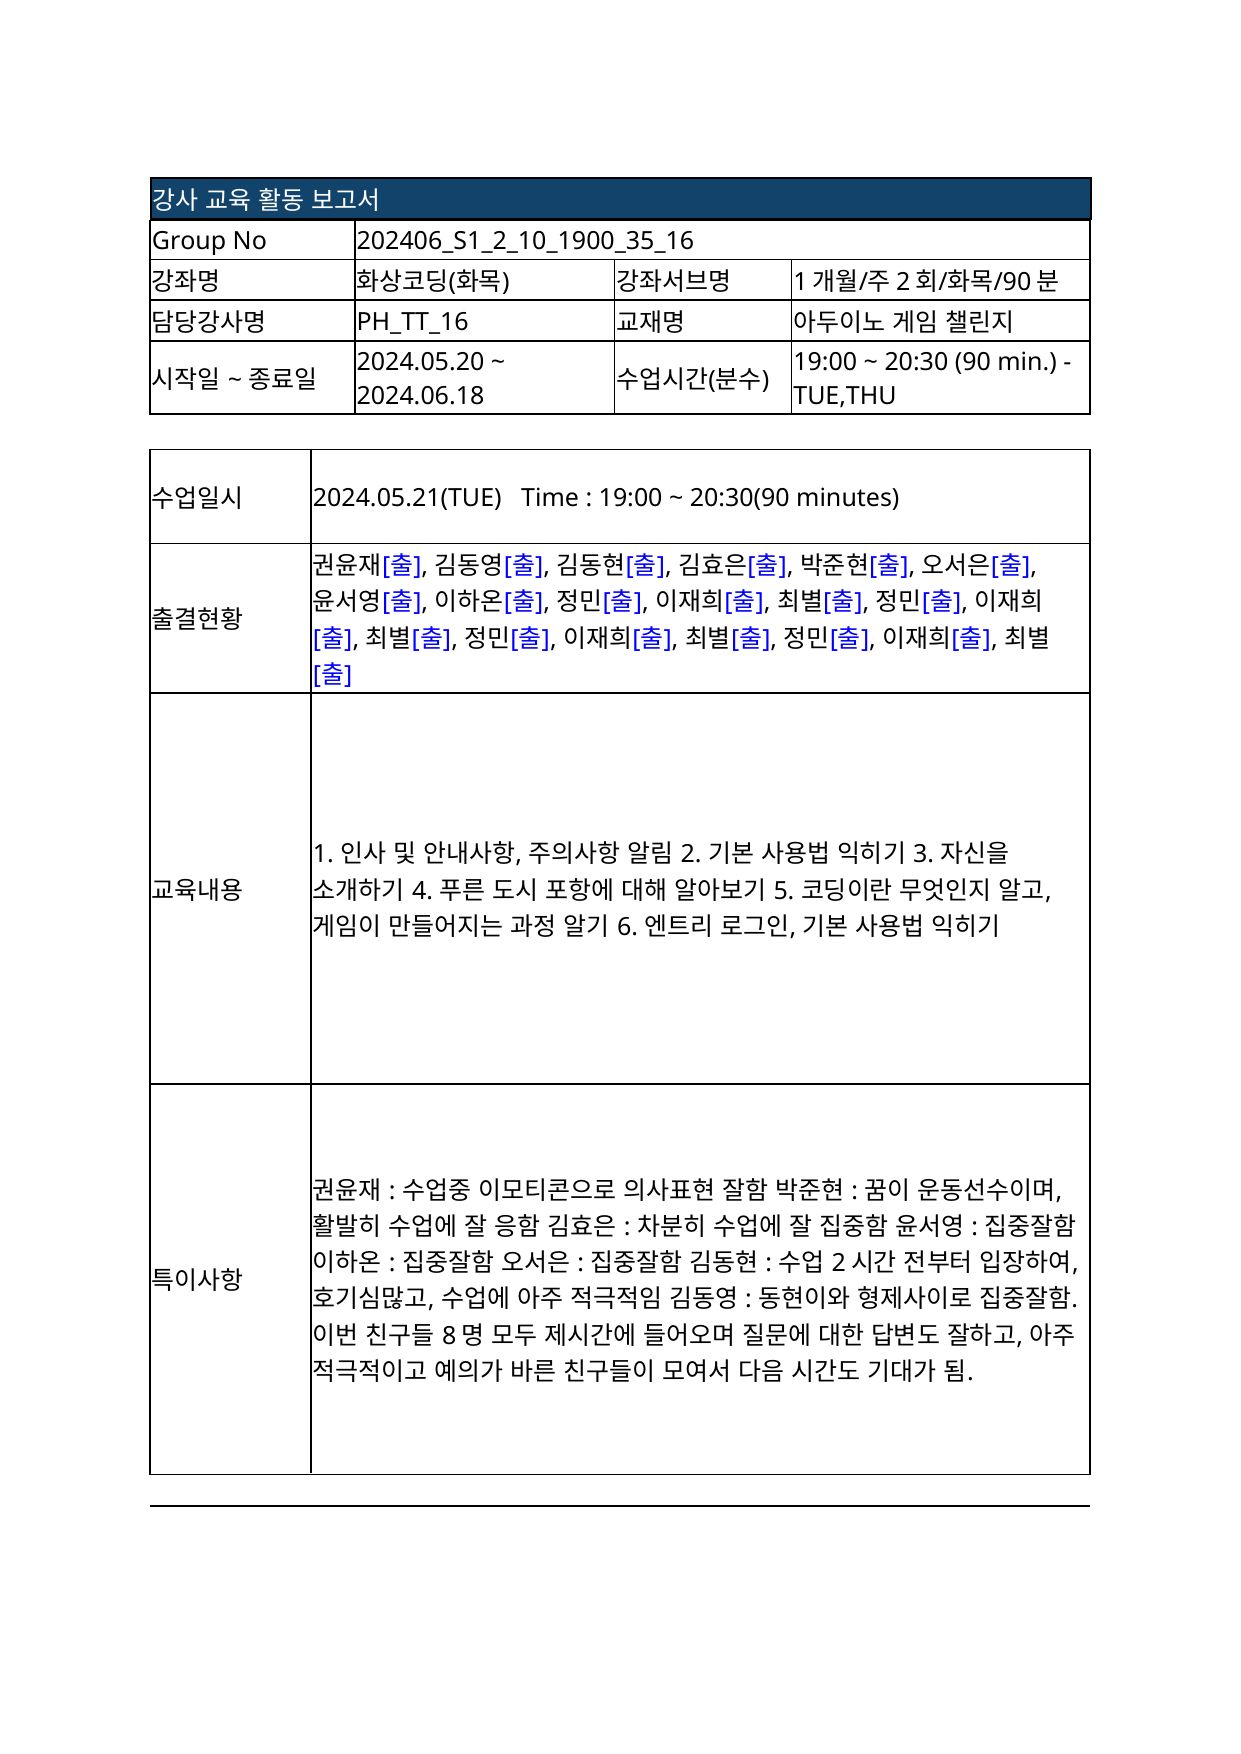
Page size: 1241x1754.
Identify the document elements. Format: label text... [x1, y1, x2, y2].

table_cell 담당강사명 [151, 301, 354, 340]
table_cell 권윤재 : 수업중 이모티콘으로 의사표현 잘함 박준현 : 꿈이 운동선수이며,활발히 수업에 잘 응함 김효은 : 차분히 수업에 잘 집중함 윤서영 : 집중잘함 이하온 : 집중잘함 오서은 : 집중잘함 김동현 : 수업 2시간 전부터 입장하여, 호기심많고, 수업에 아주 적극적임 김동영 : 동현이와 형제사이로 집중잘함. 이번 친구들 8명 모두 제시간에 들어오며 질문에 대한 답변도 잘하고, 아주 적극적이고 예의가 바른 친구들이 모여서 다음 시간도 기대가 됨. [312, 1085, 1089, 1473]
table_cell 2024.05.20 ~ 2024.06.18 [356, 342, 614, 413]
table_cell 1. 인사 및 안내사항, 주의사항 알림 2. 기본 사용법 익히기 3. 자신을 소개하기 4. 푸른 도시 포항에 대해 알아보기 5. 코딩이란 무엇인지 알고, 게임이 만들어지는 과정 알기 6. 엔트리 로그인, 기본 사용법 익히기 [312, 694, 1089, 1083]
table_cell 특이사항 [151, 1085, 310, 1473]
table_header 2024.05.21(TUE) Time : 19:00 ~ 20:30(90 minutes) [312, 450, 1089, 542]
table_cell PH_TT_16 [356, 301, 614, 340]
table_header 수업일시 [151, 450, 310, 542]
table_cell 교재명 [615, 301, 791, 340]
table_header 202406_S1_2_10_1900_35_16 [356, 221, 1089, 258]
table_cell 출결현황 [151, 544, 310, 692]
table_cell 화상코딩(화목) [356, 260, 614, 299]
table_cell 강좌명 [151, 260, 354, 299]
table_cell 교육내용 [151, 694, 310, 1083]
table_cell 수업시간(분수) [615, 342, 791, 413]
table_header 강사 교육 활동 보고서 [152, 179, 1090, 218]
table_cell 19:00 ~ 20:30 (90 min.) - TUE,THU [792, 342, 1089, 413]
table_header Group No [151, 221, 354, 258]
table_cell 아두이노 게임 챌린지 [792, 301, 1089, 340]
table_cell 시작일 ~ 종료일 [151, 342, 354, 413]
table_cell 강좌서브명 [615, 260, 791, 299]
table_cell 권윤재[출], 김동영[출], 김동현[출], 김효은[출], 박준현[출], 오서은[출], 윤서영[출], 이하온[출], 정민[출], 이재희[출], 최별[출], 정민[출], 이재희[출], 최별[출], 정민[출], 이재희[출], 최별[출], 정민[출], 이재희[출], 최별[출] [312, 544, 1089, 692]
table_cell 1개월/주2회/화목/90분 [792, 260, 1089, 299]
